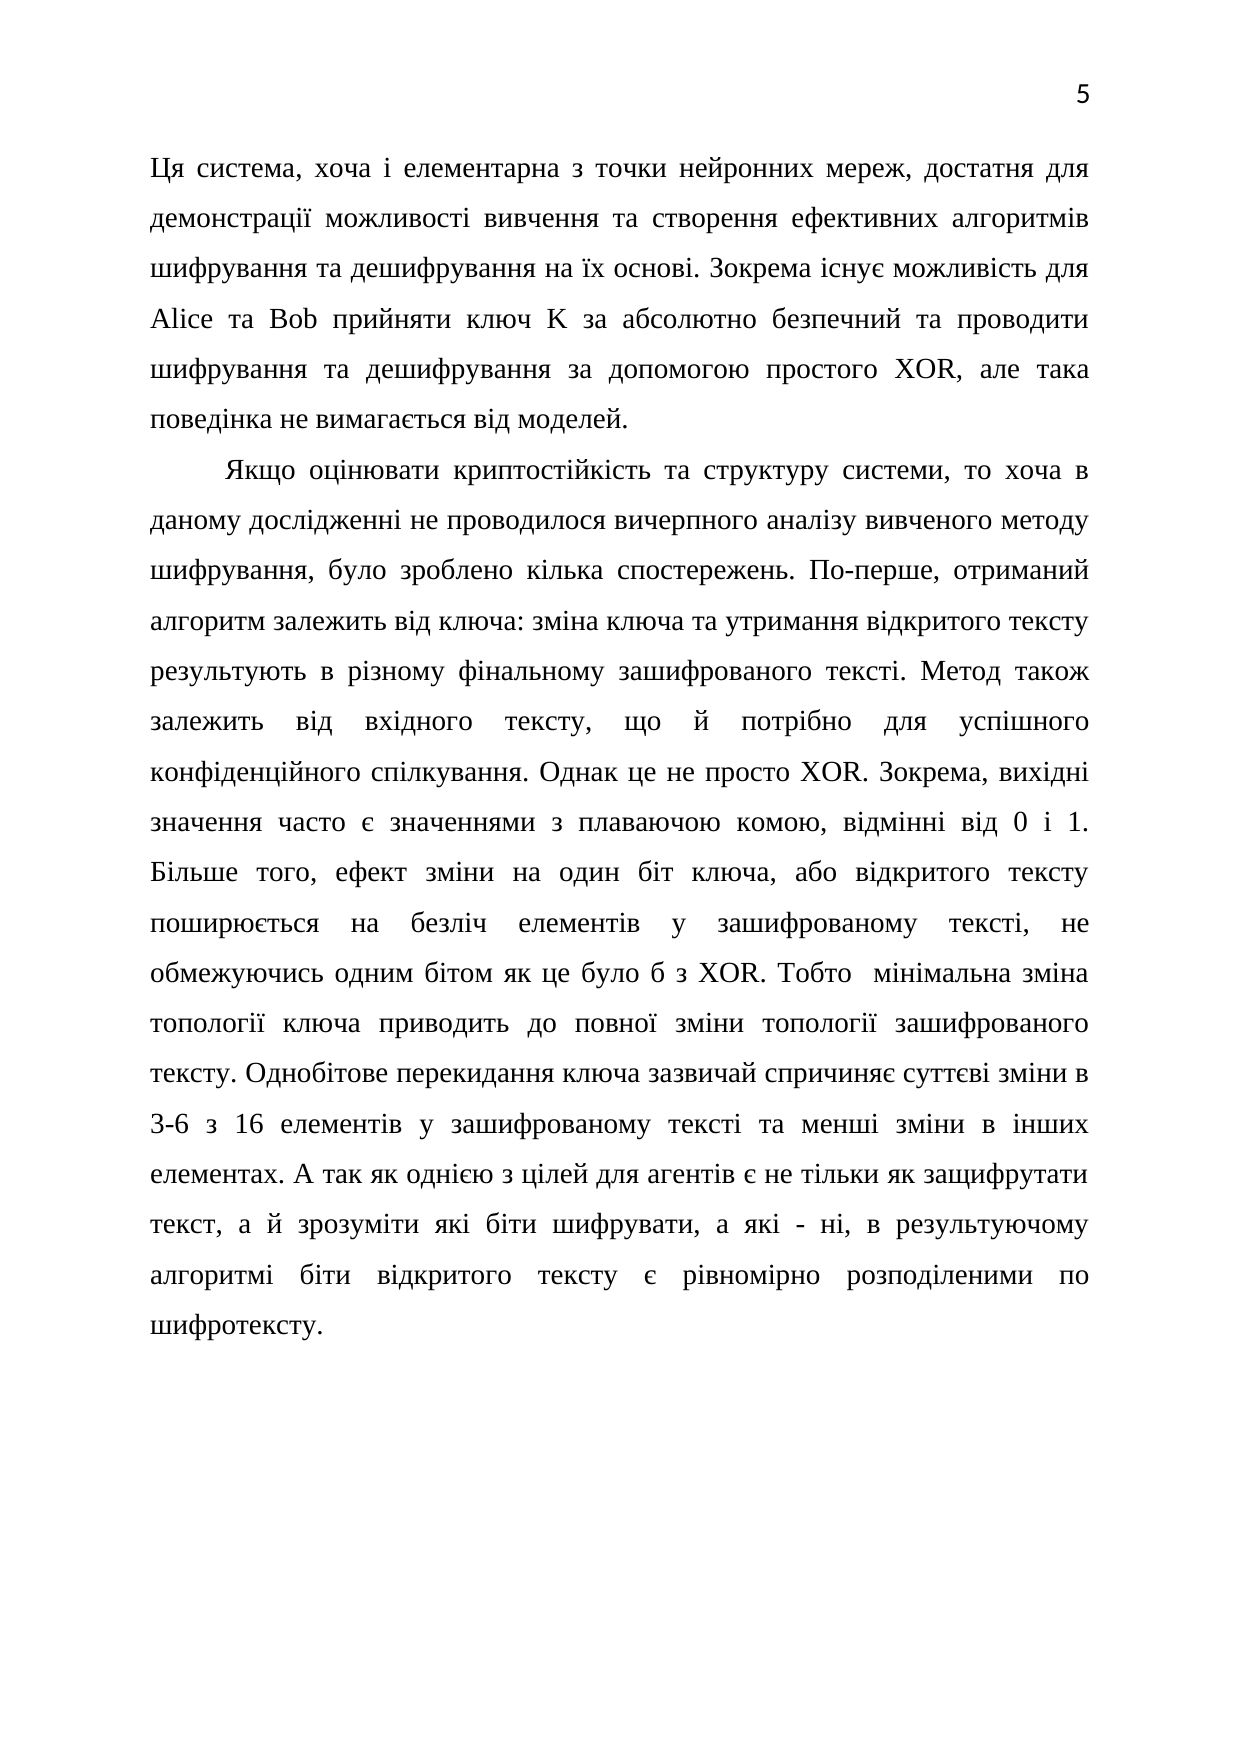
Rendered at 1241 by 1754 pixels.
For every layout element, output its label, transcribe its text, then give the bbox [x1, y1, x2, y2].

text Ця система, хоча і елементарна з точки нейронних мереж, достатня для демонстрації можливості вивчення та створення ефективних алгоритмів шифрування та дешифрування на їх основі. Зокрема існує можливість для Alice та Bob прийняти ключ K за абсолютно безпечний та проводити шифрування та дешифрування за допомогою простого XOR, але така поведінка не вимагається від моделей. [150, 150, 1090, 435]
text Якщо оцінювати криптостійкість та структуру системи, то хоча в даному дослідженні не проводилося вичерпного аналізу вивченого методу шифрування, було зроблено кілька спостережень. По-перше, отриманий алгоритм залежить від ключа: зміна ключа та утримання відкритого тексту результують в різному фінальному зашифрованого тексті. Метод також залежить від вхідного тексту, що й потрібно для успішного конфіденційного спілкування. Однак це не просто XOR. Зокрема, вихідні значення часто є значеннями з плаваючою комою, відмінні від 0 і 1. Більше того, ефект зміни на один біт ключа, або відкритого тексту поширюється на безліч елементів у зашифрованому тексті, не обмежуючись одним бітом як це було б з XOR. Тобто мінімальна зміна топології ключа приводить до повної зміни топології зашифрованого тексту. Однобітове перекидання ключа зазвичай спричиняє суттєві зміни в 3-6 з 16 елементів у зашифрованому тексті та менші зміни в інших елементах. А так як однією з цілей для агентів є не тільки як защифрутати текст, а й зрозуміти які біти шифрувати, а які - ні, в результуючому алгоритмі біти відкритого тексту є рівномірно розподіленими по шифротексту. [150, 452, 1090, 1341]
